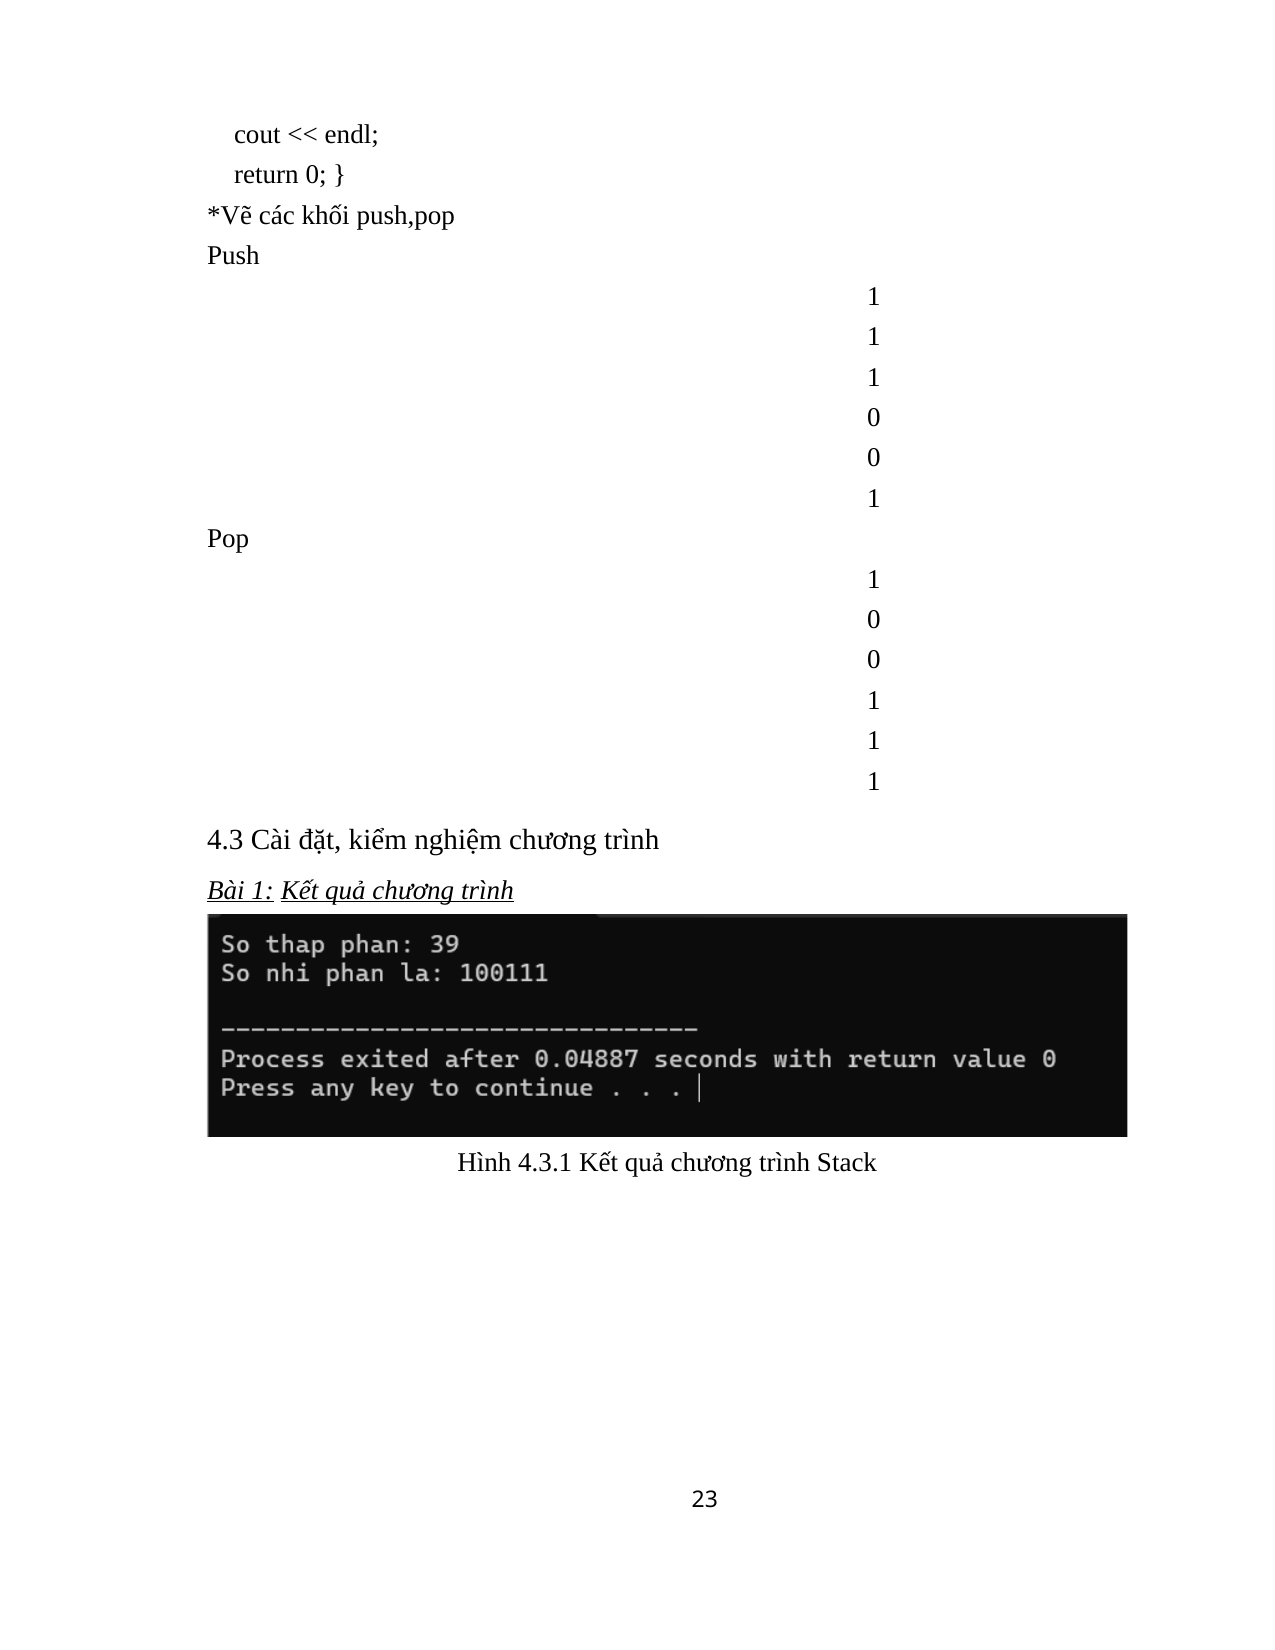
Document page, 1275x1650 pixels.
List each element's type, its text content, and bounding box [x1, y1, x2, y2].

text return 0; } [207, 158, 1127, 190]
text 0 [867, 643, 1127, 675]
text Hình 4.3.1 Kết quả chương trình Stack [207, 1146, 1127, 1177]
text 1 [867, 563, 1127, 594]
text 1 [867, 765, 1127, 796]
text 0 [867, 401, 1127, 432]
text Bài 1: Kết quả chương trình [207, 874, 1127, 905]
text 1 [867, 280, 1127, 311]
text 0 [867, 441, 1127, 473]
text Pop [207, 522, 1127, 553]
text Push [207, 239, 1127, 271]
text 1 [867, 724, 1127, 756]
text 1 [867, 482, 1127, 513]
text *Vẽ các khối push,pop [207, 199, 1127, 230]
text cout << endl; [207, 118, 1127, 149]
subtitle 4.3 Cài đặt, kiểm nghiệm chương trình [207, 822, 1127, 855]
picture [206, 914, 1128, 1137]
text 1 [867, 320, 1127, 351]
text 1 [867, 684, 1127, 715]
text 1 [867, 361, 1127, 392]
text 0 [867, 603, 1127, 634]
